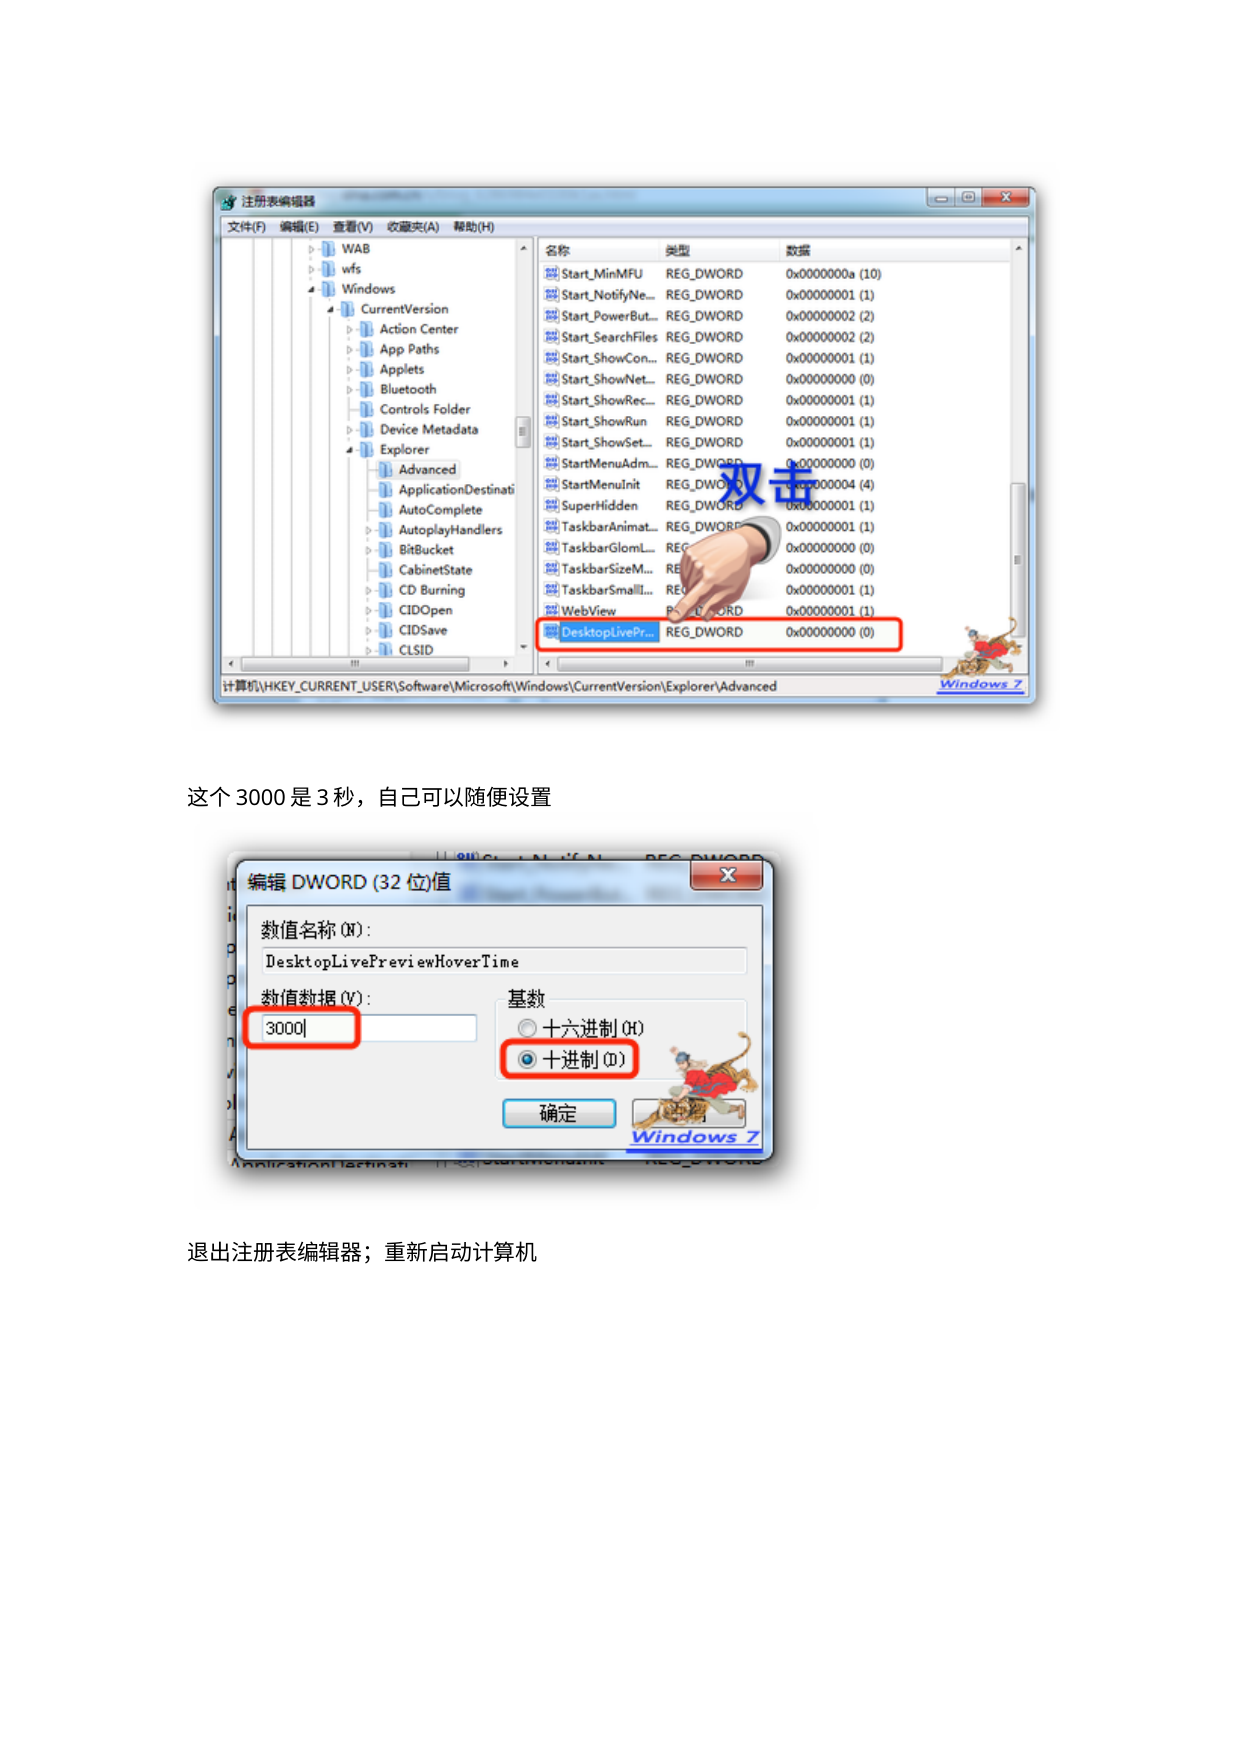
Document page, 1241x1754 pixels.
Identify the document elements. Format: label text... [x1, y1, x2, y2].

picture [187, 162, 1063, 731]
picture [187, 812, 823, 1210]
